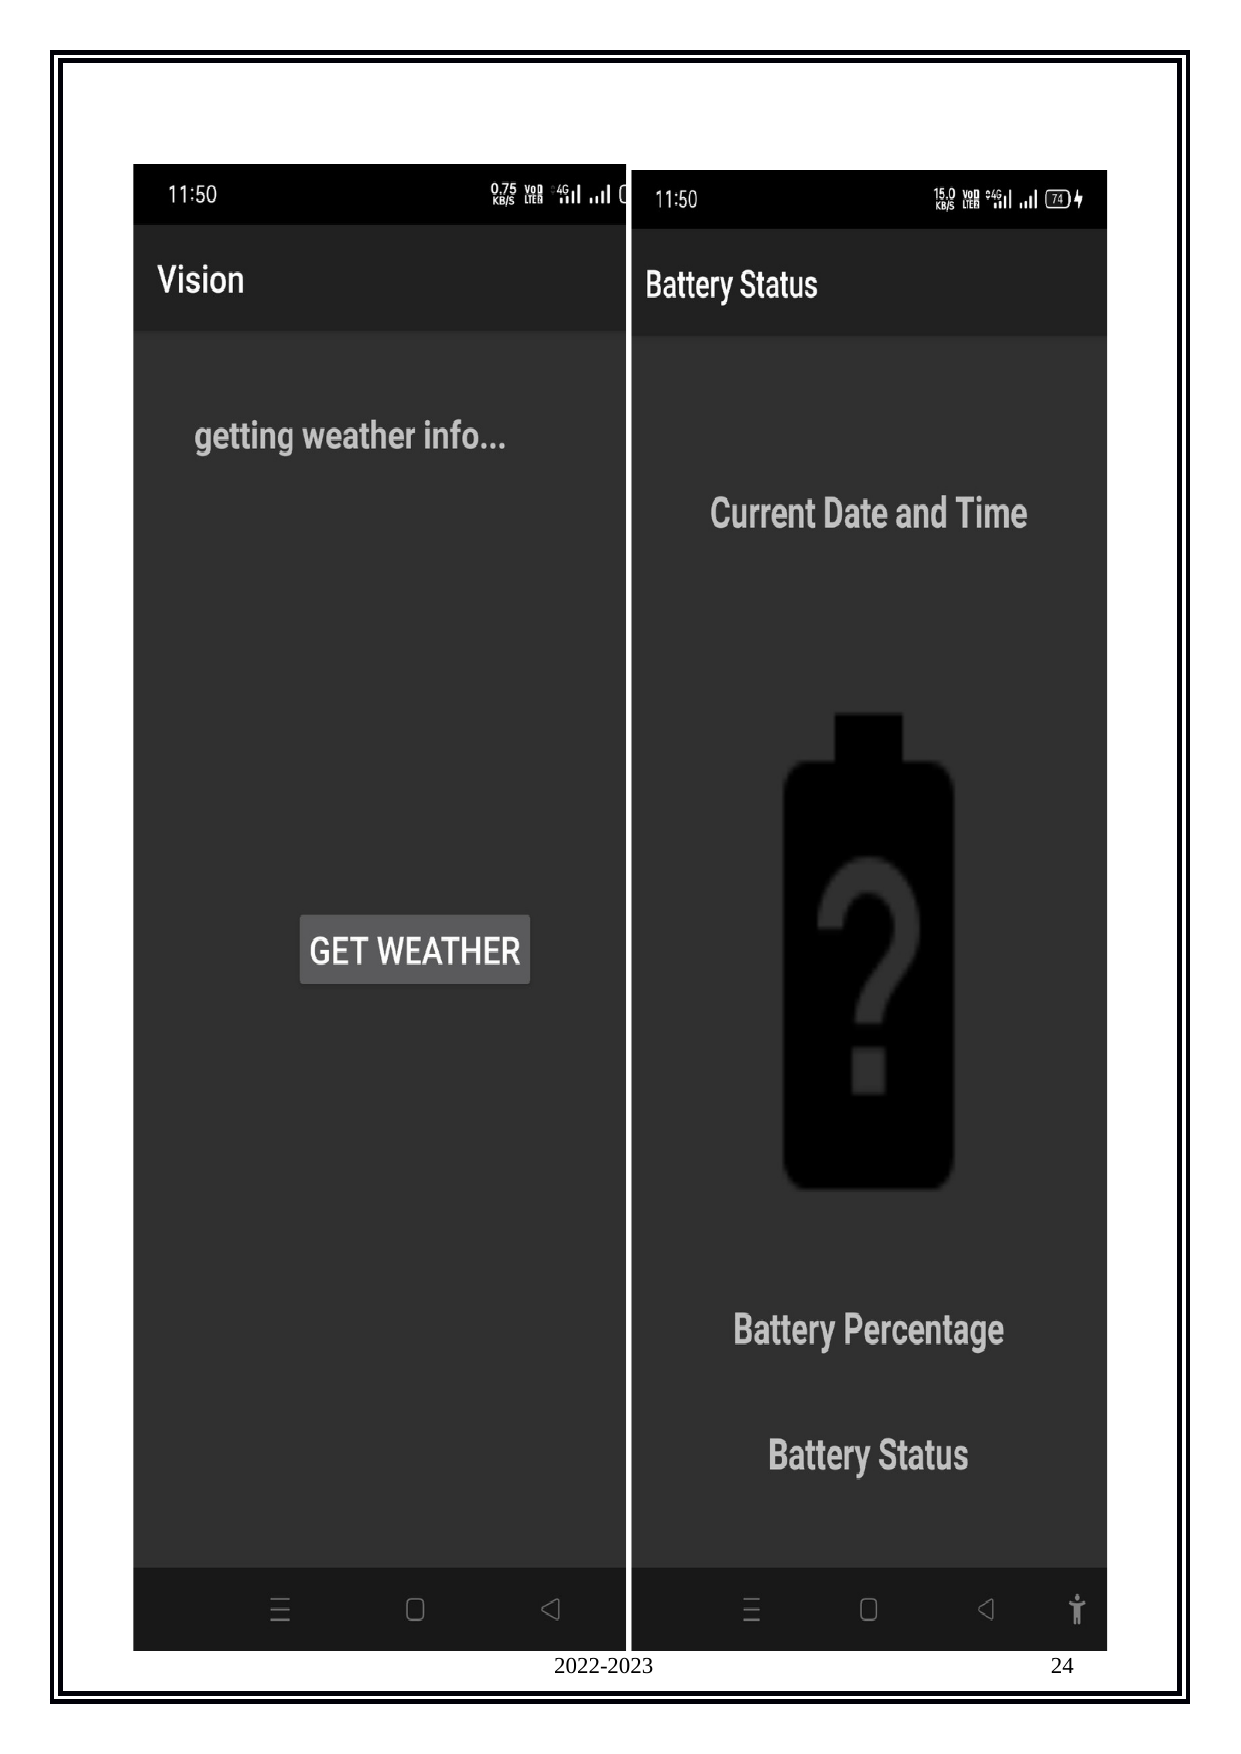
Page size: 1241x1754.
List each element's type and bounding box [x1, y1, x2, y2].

picture [133, 164, 1108, 1651]
